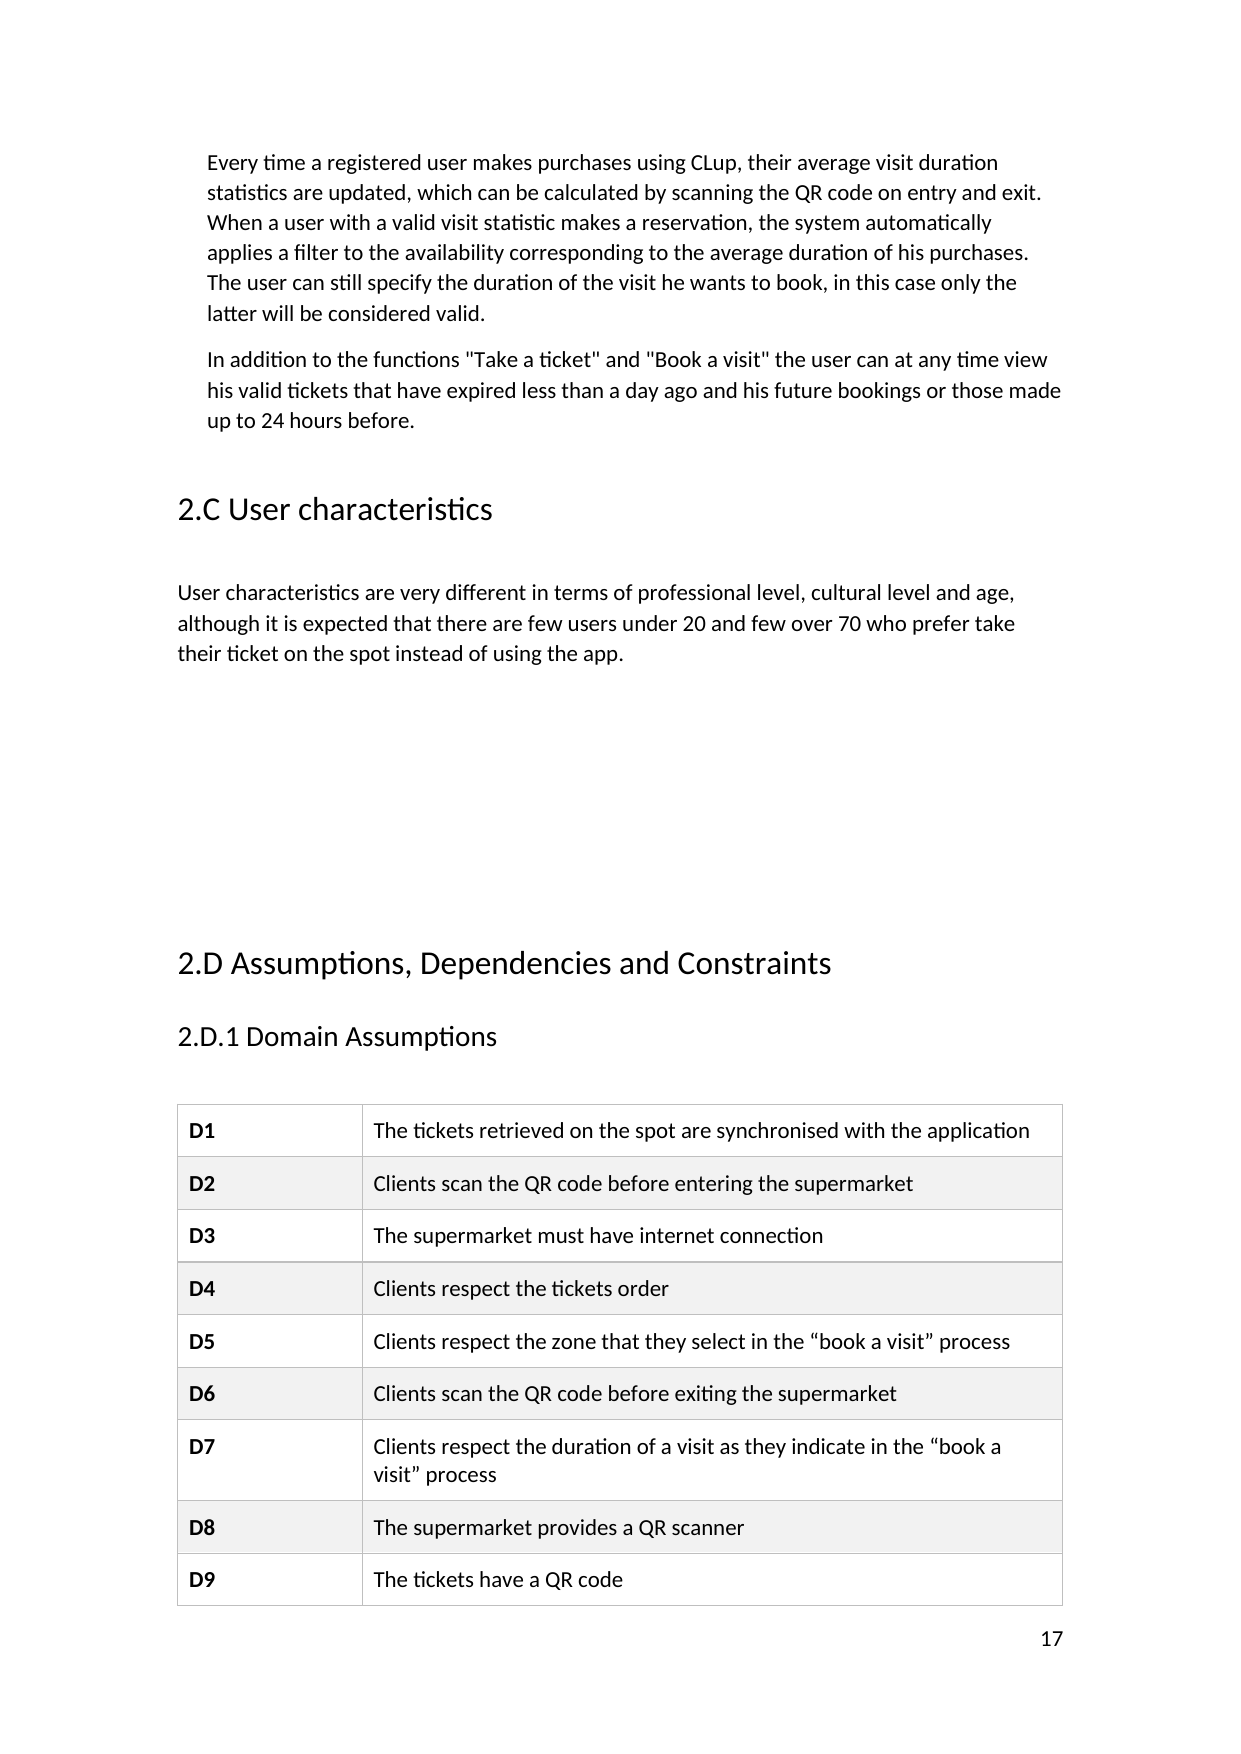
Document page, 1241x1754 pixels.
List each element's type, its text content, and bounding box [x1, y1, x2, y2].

table_header The tickets retrieved on the spot are synchronised with the application [363, 1105, 1062, 1156]
subtitle 2.D.1 Domain Assumptions [177, 1018, 1063, 1054]
text User characteristics are very different in terms of professional level, cultural level and age, although it is expected that there are few users under 20 and few over 70 who prefer take their ticket on the spot instead of using the app. [177, 578, 1063, 667]
subtitle 2.C User characteristics [177, 488, 1063, 528]
table_cell D3 [178, 1210, 362, 1261]
table_cell Clients scan the QR code before entering the supermarket [363, 1157, 1062, 1209]
table_cell Clients scan the QR code before exiting the supermarket [363, 1368, 1062, 1419]
table_cell D9 [178, 1554, 362, 1605]
table_cell D7 [178, 1420, 362, 1500]
text Every time a registered user makes purchases using CLup, their average visit duration statistics are updated, which can be calculated by scanning the QR code on entry and exit. When a user with a valid visit statistic makes a reservation, the system automatically applies a filter to the availability corresponding to the average duration of his purchases. The user can still specify the duration of the visit he wants to book, in this case only the latter will be considered valid. [207, 148, 1063, 327]
text In addition to the functions "Take a ticket" and "Book a visit" the user can at any time view his valid tickets that have expired less than a day ago and his future bookings or those made up to 24 hours before. [207, 346, 1063, 434]
table_cell D6 [178, 1368, 362, 1419]
table_cell D2 [178, 1157, 362, 1209]
table_cell Clients respect the tickets order [363, 1263, 1062, 1314]
table_cell D8 [178, 1501, 362, 1552]
subtitle 2.D Assumptions, Dependencies and Constraints [177, 942, 1063, 983]
table_cell Clients respect the duration of a visit as they indicate in the “book a visit” process [363, 1420, 1062, 1500]
table_cell D5 [178, 1315, 362, 1367]
table_cell D4 [178, 1263, 362, 1314]
table_cell The supermarket provides a QR scanner [363, 1501, 1062, 1552]
table_cell The supermarket must have internet connection [363, 1210, 1062, 1261]
table_cell The tickets have a QR code [363, 1554, 1062, 1605]
table_header D1 [178, 1105, 362, 1156]
table_cell Clients respect the zone that they select in the “book a visit” process [363, 1315, 1062, 1367]
